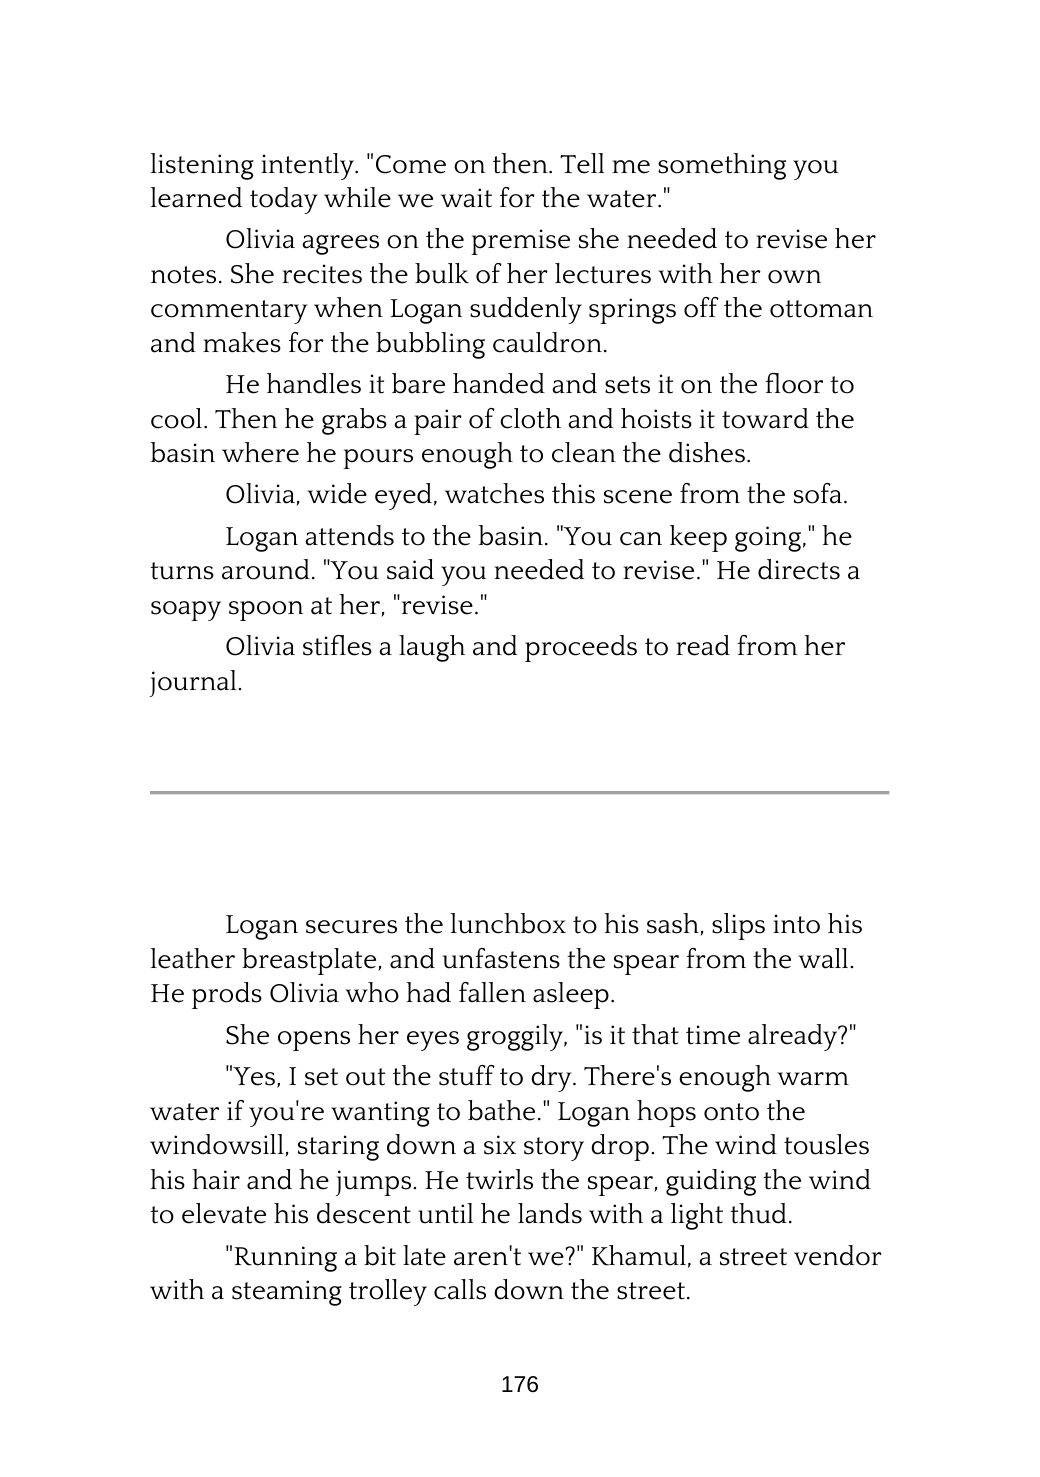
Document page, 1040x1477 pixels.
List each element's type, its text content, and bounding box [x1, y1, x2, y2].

text "Yes, I set out the stuff to dry. There's enough warm water if you're wanting to bathe." Logan hops onto the windowsill, staring down a six story drop. The wind tousles his hair and he jumps. He twirls the spear, guiding the wind to elevate his descent until he lands with a light thud. [150, 1063, 889, 1231]
text Logan attends to the basin. "You can keep going," he turns around. "You said you needed to revise." He directs a soapy spoon at her, "revise." [150, 522, 889, 621]
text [150, 150, 889, 214]
text He handles it bare handed and sets it on the floor to cool. Then he grabs a pair of cloth and hoists it toward the basin where he pours enough to clean the dishes. [150, 371, 889, 469]
text Logan secures the lunchbox to his sash, slips into his leather breastplate, and unfastens the spear from the wall. He prods Olivia who had fallen asleep. [150, 911, 889, 1010]
text Olivia, wide eyed, watches this scene from the sofa. [150, 481, 889, 511]
text Olivia agrees on the premise she needed to revise her notes. She recites the bulk of her lectures with her own commentary when Logan suddenly springs off the ottoman and makes for the bubbling cauldron. [150, 226, 889, 359]
text "Running a bit late aren't we?" Khamul, a street vendor with a steaming trolley calls down the street. [150, 1242, 889, 1306]
text She opens her eyes groggily, "is it that time already?" [150, 1021, 889, 1051]
text Olivia stifles a laugh and proceeds to read from her journal. [150, 633, 889, 697]
